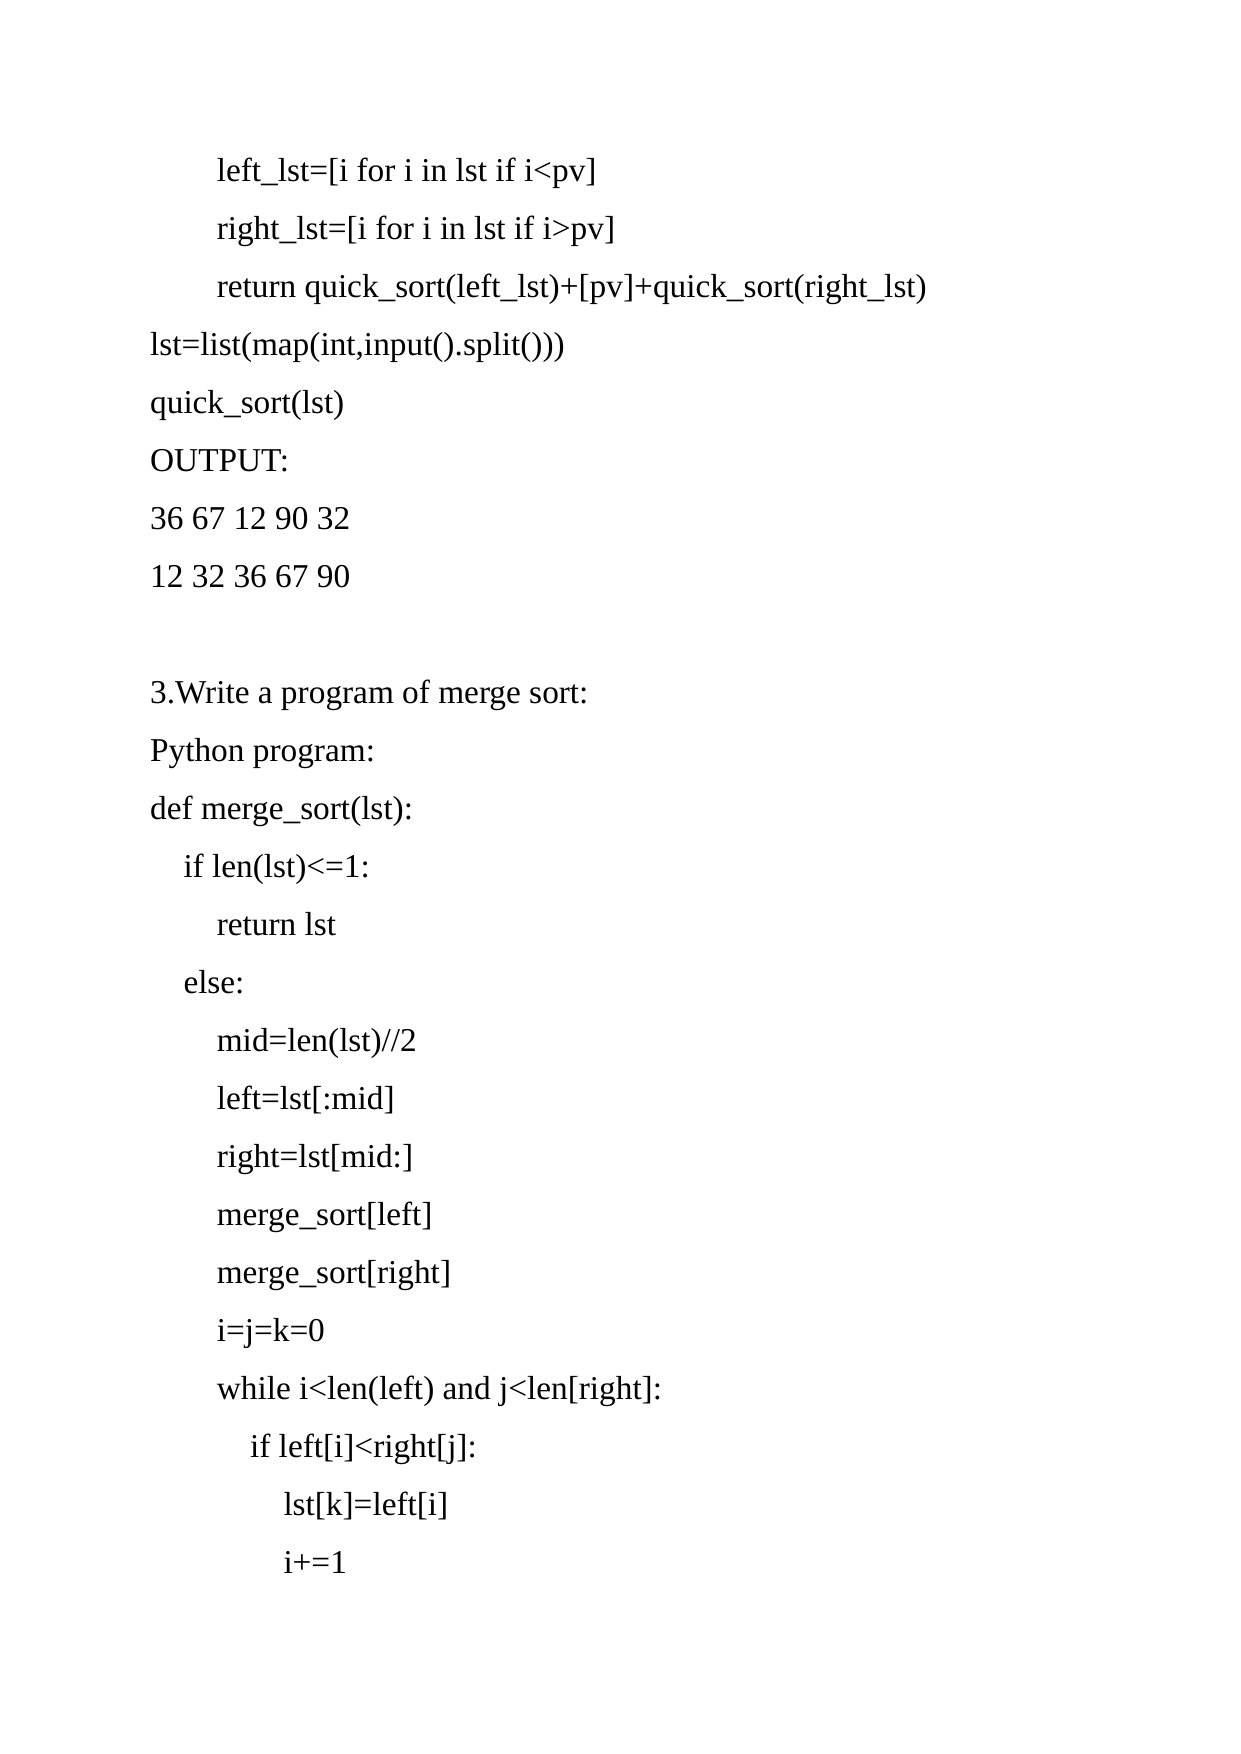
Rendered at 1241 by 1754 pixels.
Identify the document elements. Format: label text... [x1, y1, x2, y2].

text right=lst[mid:] [150, 1136, 1090, 1175]
text merge_sort[left] [150, 1194, 1090, 1233]
text right_lst=[i for i in lst if i>pv] [150, 208, 1090, 246]
text left_lst=[i for i in lst if i<pv] [150, 150, 1090, 188]
text quick_sort(lst) [150, 382, 1090, 420]
text OUTPUT: [150, 440, 1090, 478]
text 36 67 12 90 32 [150, 498, 1090, 536]
text 12 32 36 67 90 [150, 556, 1090, 594]
text if left[i]<right[j]: [150, 1426, 1090, 1465]
text if len(lst)<=1: [150, 846, 1090, 884]
text def merge_sort(lst): [150, 788, 1090, 827]
text i+=1 [150, 1542, 1090, 1581]
text return lst [150, 904, 1090, 943]
text while i<len(left) and j<len[right]: [150, 1368, 1090, 1407]
text lst[k]=left[i] [150, 1484, 1090, 1523]
text i=j=k=0 [150, 1310, 1090, 1349]
text return quick_sort(left_lst)+[pv]+quick_sort(right_lst) [150, 266, 1090, 304]
text Python program: [150, 730, 1090, 768]
text else: [150, 962, 1090, 1001]
text merge_sort[right] [150, 1252, 1090, 1291]
text 3.Write a program of merge sort: [150, 672, 1090, 711]
text mid=len(lst)//2 [150, 1020, 1090, 1059]
text lst=list(map(int,input().split())) [150, 324, 1090, 362]
text left=lst[:mid] [150, 1078, 1090, 1117]
